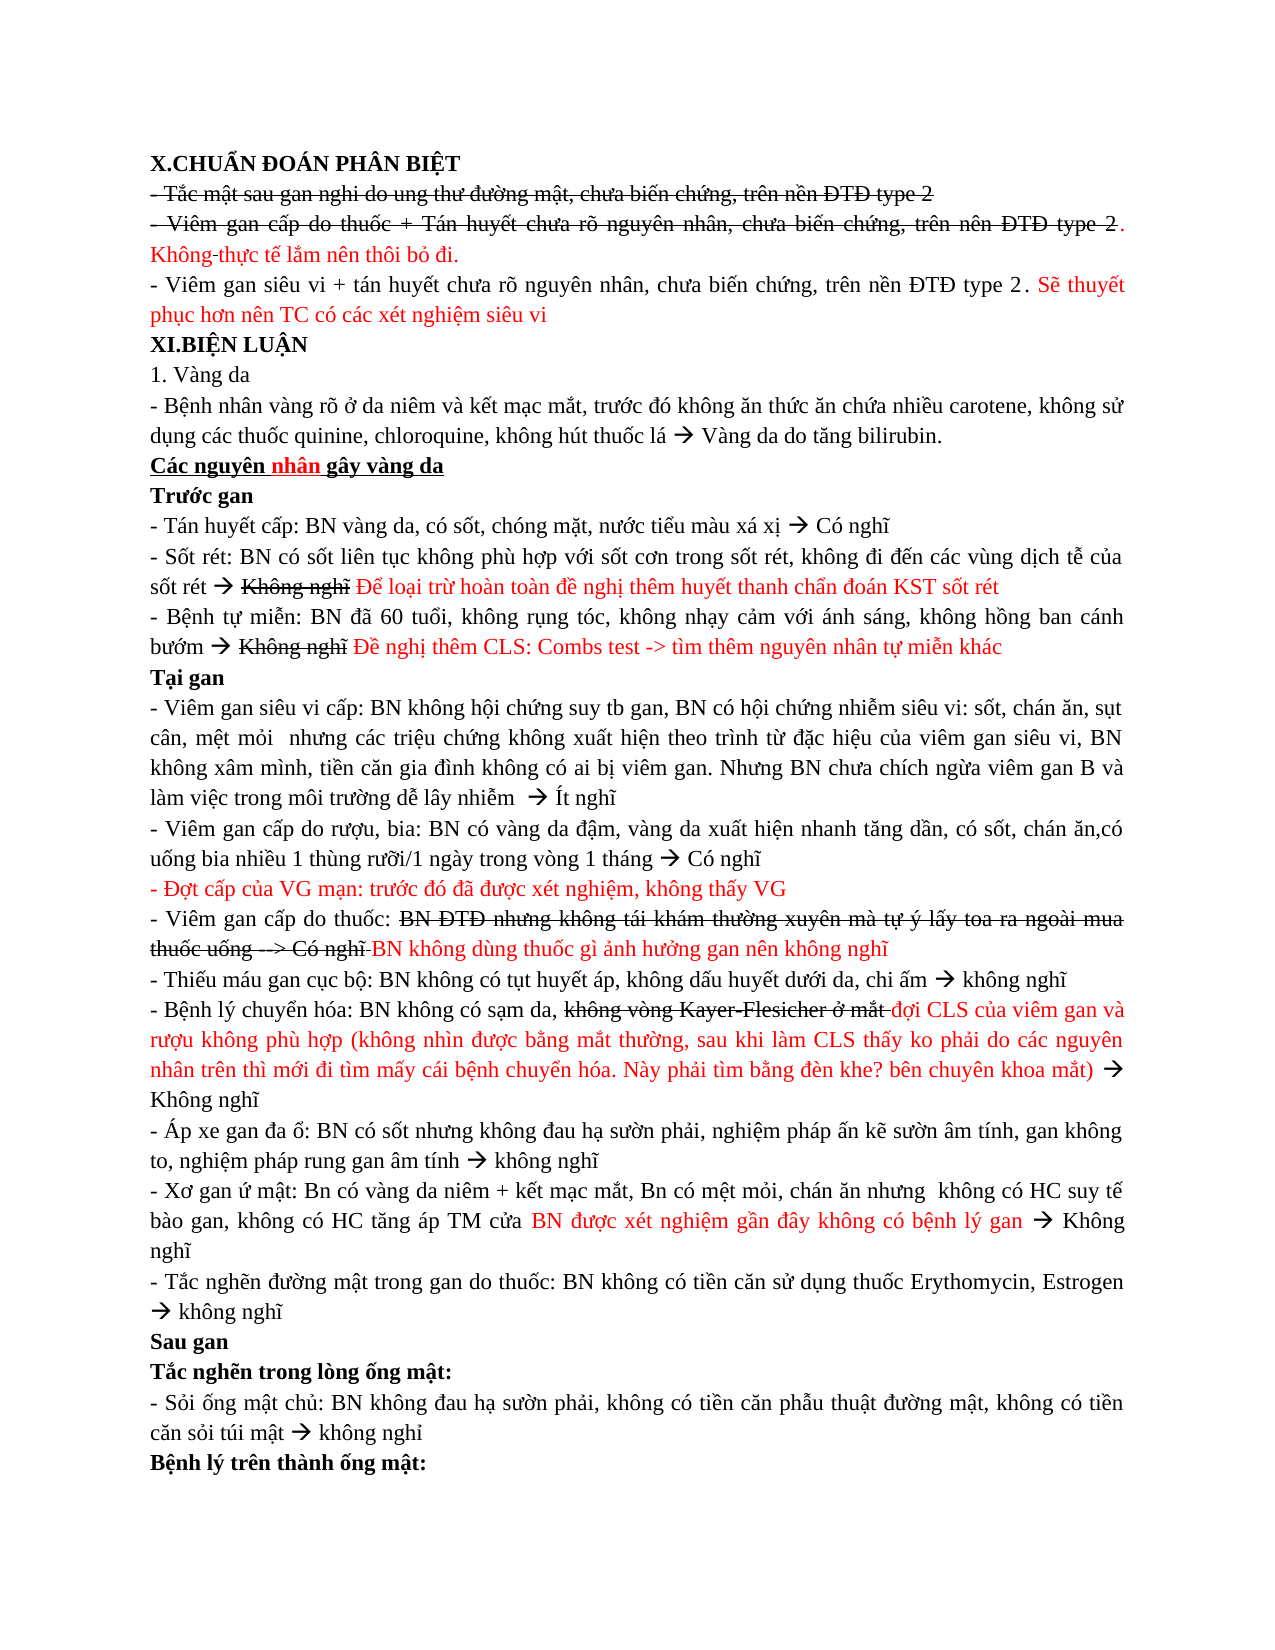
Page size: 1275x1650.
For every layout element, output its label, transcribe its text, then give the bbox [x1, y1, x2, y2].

text XI.BIỆN LUẬN [150, 331, 1125, 358]
text - Viêm gan siêu vi cấp: BN không hội chứng suy tb gan, BN có hội chứng nhiễm siêu vi: sốt, chán ăn, sụt cân, mệt mỏi nhưng các triệu chứng không xuất hiện theo trình từ đặc hiệu của viêm gan siêu vi, BN không xâm mình, tiền căn gia đình không có ai bị viêm gan. Nhưng BN chưa chích ngừa viêm gan B và làm việc trong môi trường dễ lây nhiễm Ít nghĩ [150, 694, 1125, 811]
text - Viêm gan cấp do thuốc + Tán huyết chưa rõ nguyên nhân, chưa biến chứng, trên nên ĐTĐ type 2. Không thực tế lắm nên thôi bỏ đi. [150, 210, 1125, 267]
text - Sốt rét: BN có sốt liên tục không phù hợp với sốt cơn trong sốt rét, không đi đến các vùng dịch tễ của sốt rét Không nghĩ Để loại trừ hoàn toàn đề nghị thêm huyết thanh chẩn đoán KST sốt rét [150, 543, 1125, 599]
text Tắc nghẽn trong lòng ống mật: [150, 1358, 1125, 1385]
text - Viêm gan cấp do rượu, bia: BN có vàng da đậm, vàng da xuất hiện nhanh tăng dần, có sốt, chán ăn,có uống bia nhiều 1 thùng rưỡi/1 ngày trong vòng 1 tháng Có nghĩ [150, 814, 1125, 871]
text - Bệnh lý chuyển hóa: BN không có sạm da, không vòng Kayer-Flesicher ở mắt đợi CLS của viêm gan và rượu không phù hợp (không nhìn được bằng mắt thường, sau khi làm CLS thấy ko phải do các nguyên nhân trên thì mới đi tìm mấy cái bệnh chuyển hóa. Này phải tìm bằng đèn khe? bên chuyên khoa mắt) Không nghĩ [150, 996, 1125, 1113]
text 1. Vàng da [150, 361, 1125, 388]
text - Xơ gan ứ mật: Bn có vàng da niêm + kết mạc mắt, Bn có mệt mỏi, chán ăn nhưng không có HC suy tế bào gan, không có HC tăng áp TM cửa BN được xét nghiệm gần đây không có bệnh lý gan Không nghĩ [150, 1177, 1125, 1264]
text - Tắc mật sau gan nghi do ung thư đường mật, chưa biến chứng, trên nền ĐTĐ type 2 [150, 180, 1125, 207]
text Tại gan [150, 663, 1125, 690]
text - Thiếu máu gan cục bộ: BN không có tụt huyết áp, không dấu huyết dưới da, chi ấm không nghĩ [150, 966, 1125, 992]
text - Viêm gan cấp do thuốc: BN ĐTĐ nhưng không tái khám thường xuyên mà tự ý lấy toa ra ngoài mua thuốc uống --> Có nghĩ BN không dùng thuốc gì ảnh hưởng gan nên không nghĩ [150, 905, 1125, 962]
text - Tắc nghẽn đường mật trong gan do thuốc: BN không có tiền căn sử dụng thuốc Erythomycin, Estrogen không nghĩ [150, 1268, 1125, 1324]
text Các nguyên nhân gây vàng da [150, 452, 1125, 478]
text Trước gan [150, 482, 1125, 509]
text - Sỏi ống mật chủ: BN không đau hạ sườn phải, không có tiền căn phẫu thuật đường mật, không có tiền căn sỏi túi mật không nghỉ [150, 1388, 1125, 1445]
text - Áp xe gan đa ổ: BN có sốt nhưng không đau hạ sườn phải, nghiệm pháp ấn kẽ sườn âm tính, gan không to, nghiệm pháp rung gan âm tính không nghĩ [150, 1117, 1125, 1173]
text - Viêm gan siêu vi + tán huyết chưa rõ nguyên nhân, chưa biến chứng, trên nền ĐTĐ type 2. Sẽ thuyết phục hơn nên TC có các xét nghiệm siêu vi [150, 271, 1125, 327]
text - Bệnh tự miễn: BN đã 60 tuổi, không rụng tóc, không nhạy cảm với ánh sáng, không hồng ban cánh bướm Không nghĩ Đề nghị thêm CLS: Combs test -> tìm thêm nguyên nhân tự miễn khác [150, 603, 1125, 660]
text Bệnh lý trên thành ống mật: [150, 1449, 1125, 1475]
text Sau gan [150, 1328, 1125, 1354]
text - Bệnh nhân vàng rõ ở da niêm và kết mạc mắt, trước đó không ăn thức ăn chứa nhiều carotene, không sử dụng các thuốc quinine, chloroquine, không hút thuốc lá Vàng da do tăng bilirubin. [150, 392, 1125, 448]
text X.CHUẨN ĐOÁN PHÂN BIỆT [150, 150, 1125, 176]
text - Tán huyết cấp: BN vàng da, có sốt, chóng mặt, nước tiểu màu xá xị Có nghĩ [150, 512, 1125, 539]
text - Đợt cấp của VG mạn: trước đó đã được xét nghiệm, không thấy VG [150, 875, 1125, 901]
